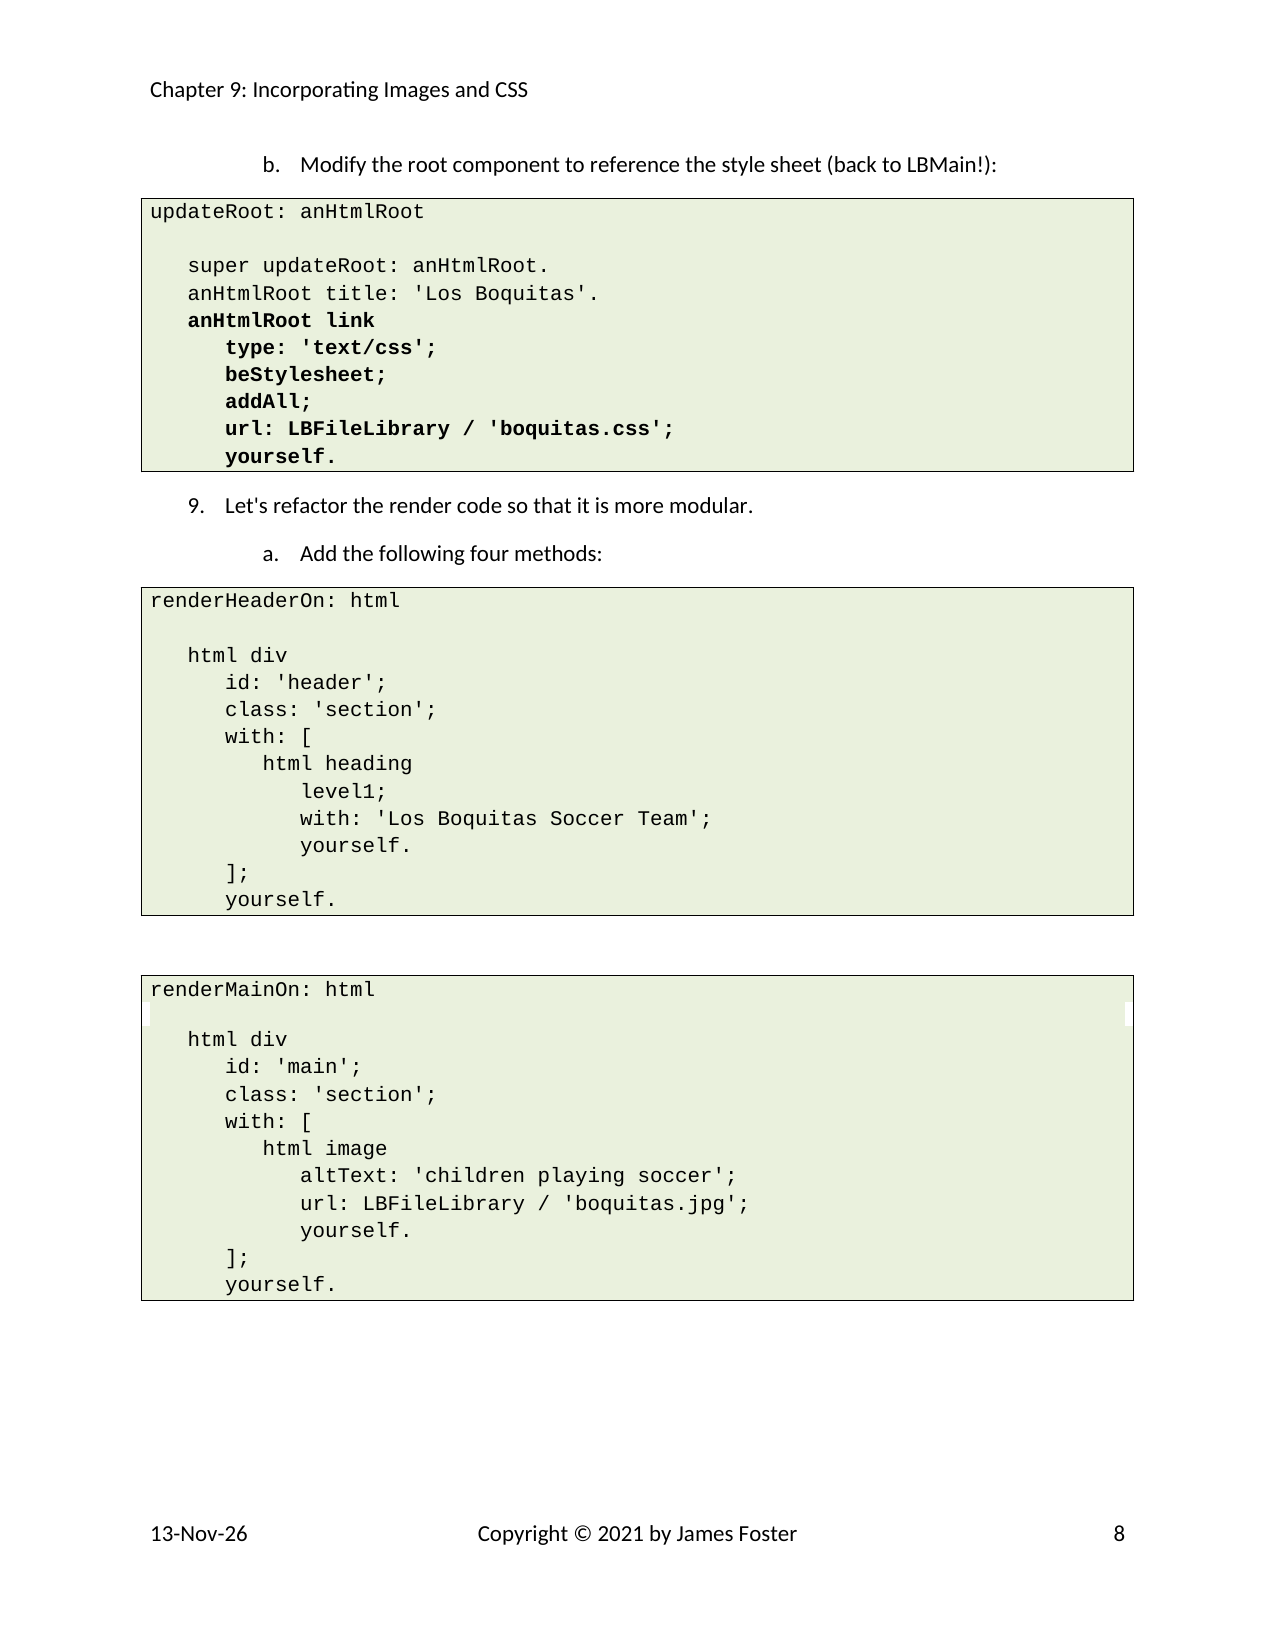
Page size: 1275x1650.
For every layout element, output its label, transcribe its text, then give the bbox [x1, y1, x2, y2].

text ]; [142, 1244, 1133, 1271]
text with: [ [142, 723, 1133, 750]
text renderMainOn: html [142, 976, 1133, 1002]
text html heading [142, 750, 1133, 777]
text yourself. [142, 886, 1133, 915]
list Let's refactor the render code so that it is more modular. [187, 492, 1125, 519]
text altText: 'children playing soccer'; [142, 1162, 1133, 1189]
list Modify the root component to reference the style sheet (back to LBMain!): [262, 150, 1125, 178]
text url: LBFileLibrary / 'boquitas.jpg'; [142, 1189, 1133, 1216]
text url: LBFileLibrary / 'boquitas.css'; [142, 415, 1133, 442]
list Add the following four methods: [262, 539, 1125, 567]
text anHtmlRoot title: 'Los Boquitas'. [142, 279, 1133, 306]
text yourself. [142, 1217, 1133, 1243]
text updateRoot: anHtmlRoot [142, 199, 1133, 224]
text addAll; [142, 388, 1133, 415]
text html div [142, 642, 1133, 668]
text with: [ [142, 1108, 1133, 1134]
text renderHeaderOn: html [142, 588, 1133, 614]
text class: 'section'; [142, 1081, 1133, 1107]
text ]; [142, 859, 1133, 886]
text class: 'section'; [142, 696, 1133, 723]
text id: 'header'; [142, 669, 1133, 696]
text html div [142, 1026, 1133, 1053]
text yourself. [142, 1271, 1133, 1300]
text type: 'text/css'; [142, 334, 1133, 361]
text with: 'Los Boquitas Soccer Team'; [142, 805, 1133, 831]
text anHtmlRoot link [142, 307, 1133, 333]
text super updateRoot: anHtmlRoot. [142, 252, 1133, 279]
text html image [142, 1135, 1133, 1162]
text id: 'main'; [142, 1053, 1133, 1080]
text yourself. [142, 442, 1133, 471]
text beStylesheet; [142, 361, 1133, 388]
text level1; [142, 777, 1133, 804]
text yourself. [142, 832, 1133, 859]
